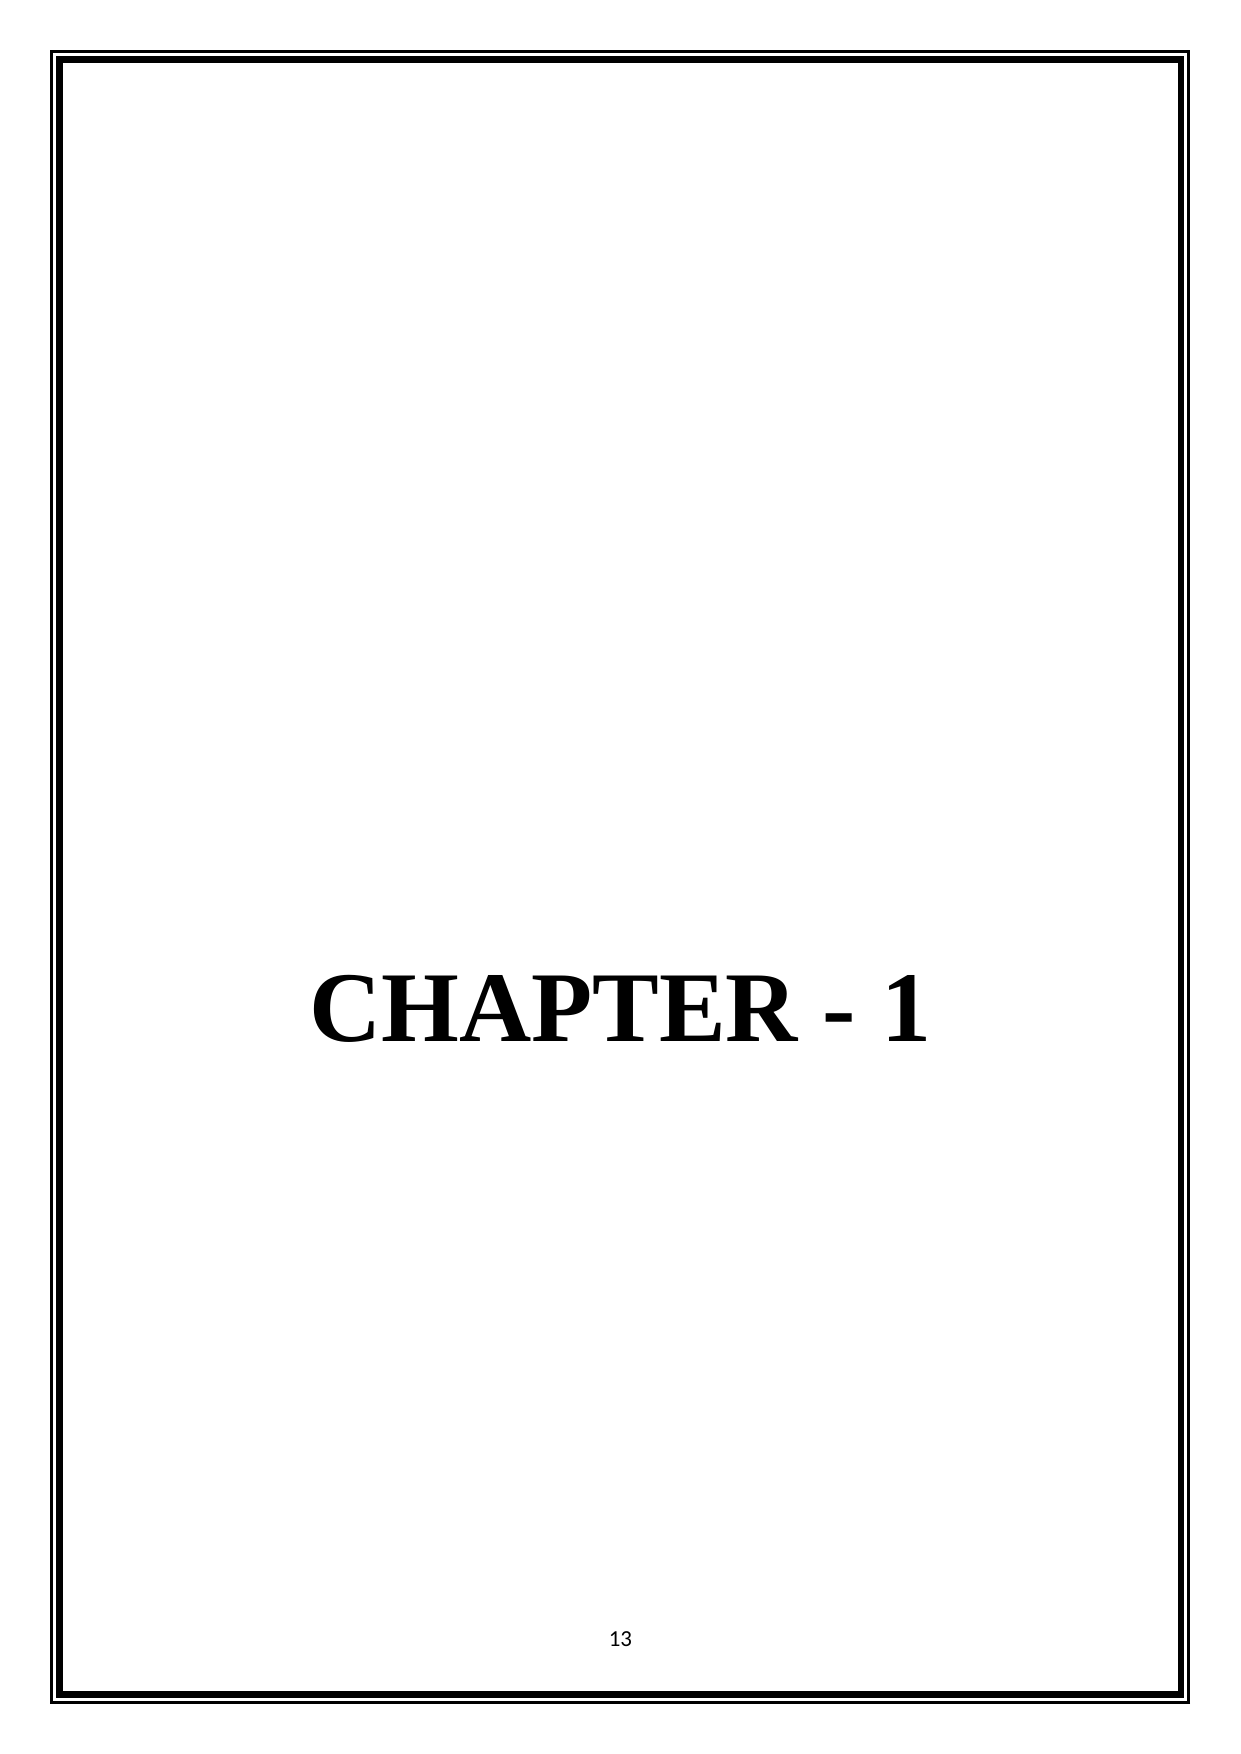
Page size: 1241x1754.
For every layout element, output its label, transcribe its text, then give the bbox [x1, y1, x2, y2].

text CHAPTER - 1 [150, 948, 1090, 1063]
